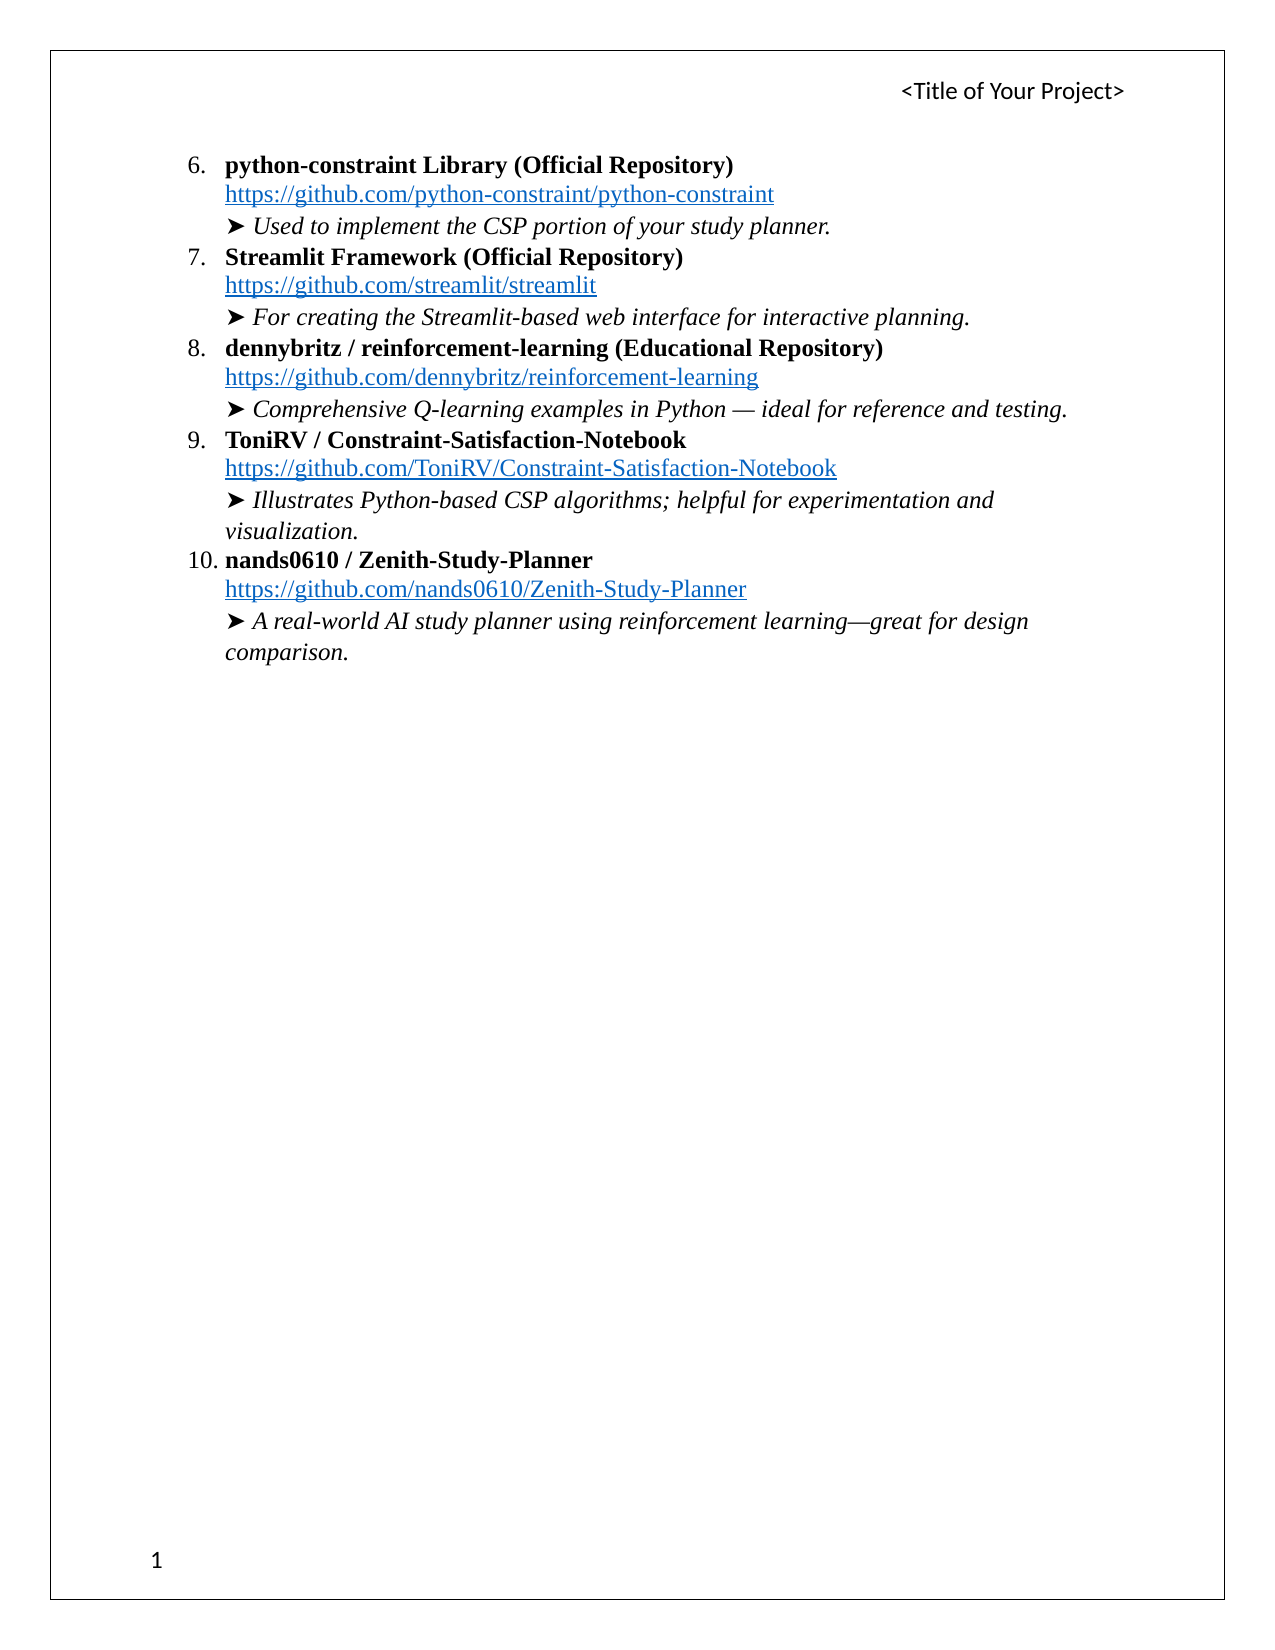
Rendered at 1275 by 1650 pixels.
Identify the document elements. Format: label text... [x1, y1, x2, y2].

list python-constraint Library (Official Repository) https://github.com/python-constraint/python-constraint ➤ Used to implement the CSP portion of your study planner. [187, 150, 1125, 242]
list ToniRV / Constraint-Satisfaction-Notebook https://github.com/ToniRV/Constraint-Satisfaction-Notebook ➤ Illustrates Python-based CSP algorithms; helpful for experimentation and visualization. [187, 425, 1125, 545]
list nands0610 / Zenith-Study-Planner https://github.com/nands0610/Zenith-Study-Planner ➤ A real-world AI study planner using reinforcement learning—great for design comparison. [187, 545, 1125, 665]
list Streamlit Framework (Official Repository) https://github.com/streamlit/streamlit ➤ For creating the Streamlit-based web interface for interactive planning. [187, 242, 1125, 333]
list dennybritz / reinforcement-learning (Educational Repository) https://github.com/dennybritz/reinforcement-learning ➤ Comprehensive Q-learning examples in Python — ideal for reference and testing. [187, 333, 1125, 425]
